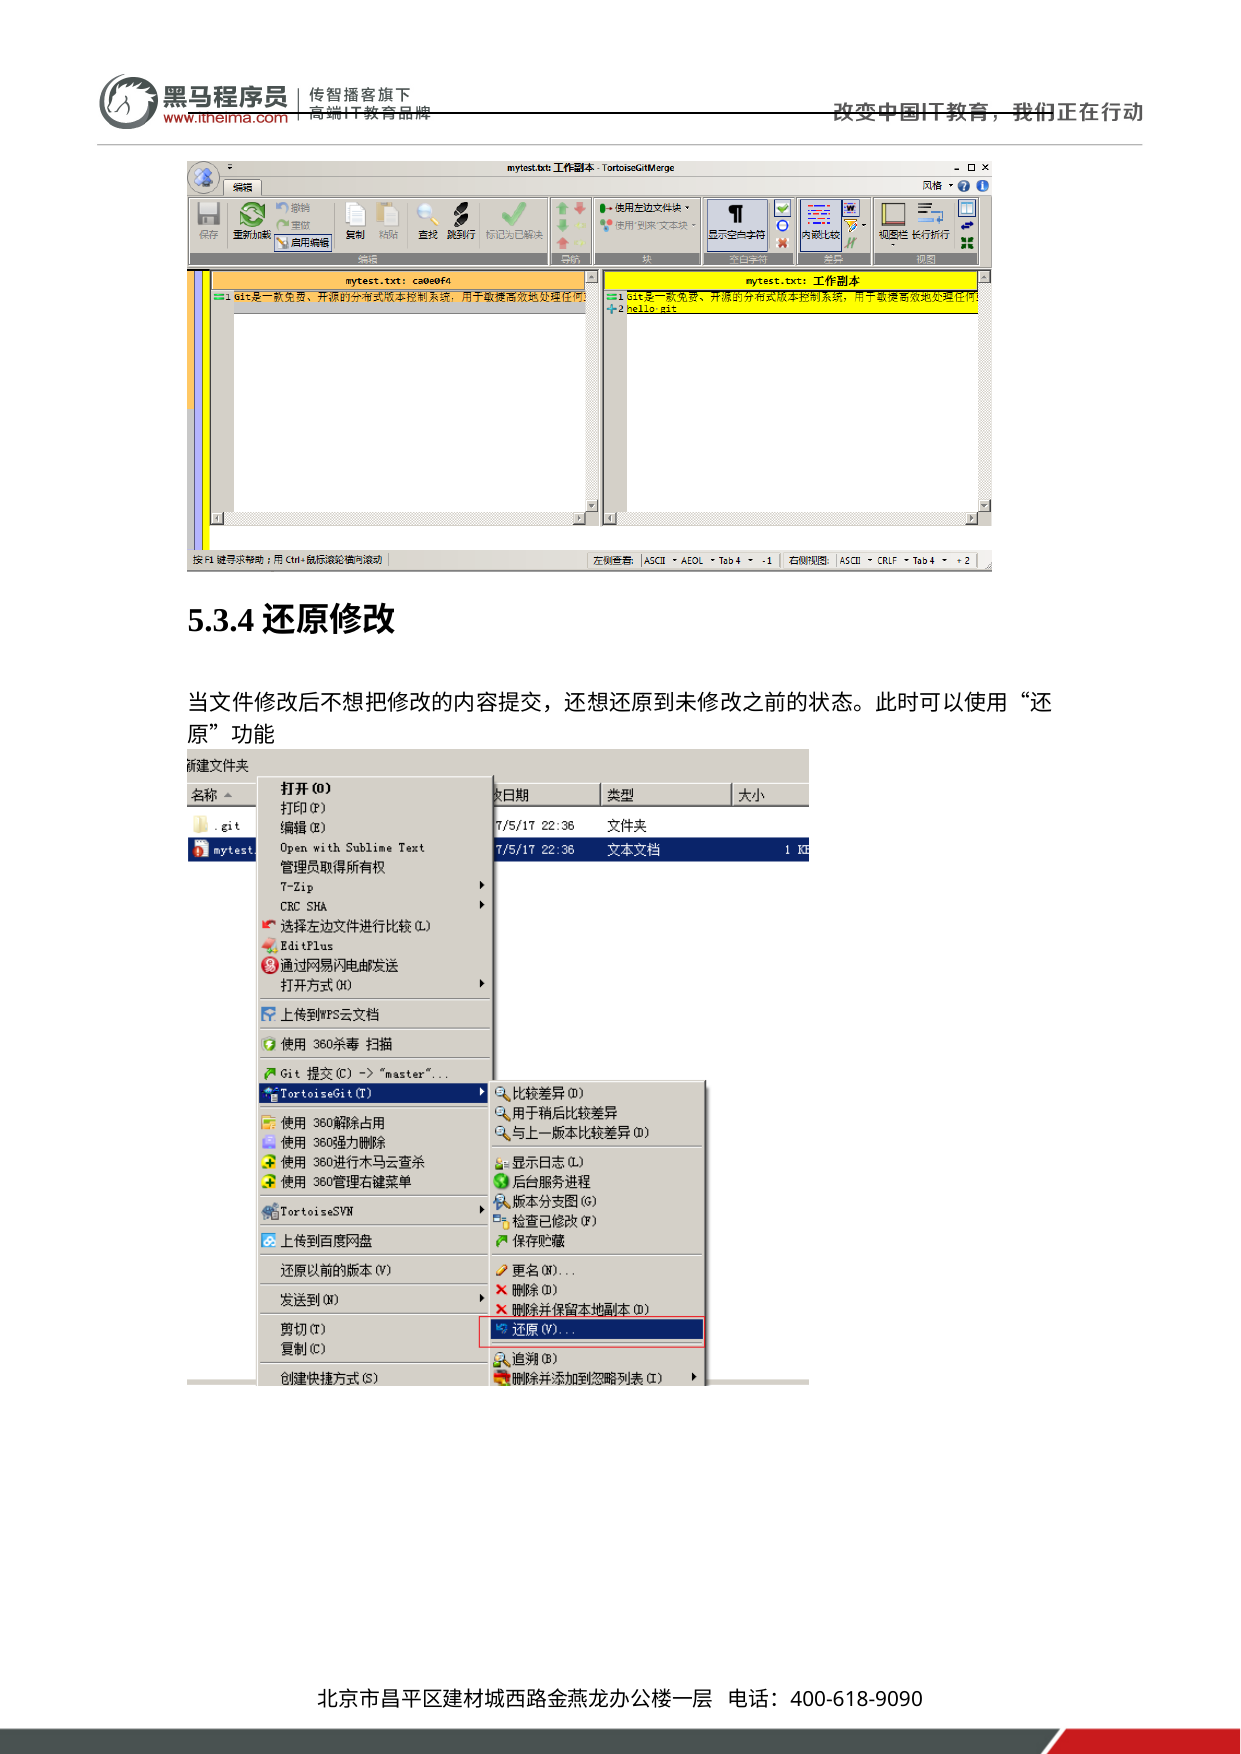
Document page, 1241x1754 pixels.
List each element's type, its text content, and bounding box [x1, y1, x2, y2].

picture [187, 161, 992, 572]
picture [0, 3, 1241, 153]
subtitle 还原修改 [187, 584, 1053, 649]
picture [187, 749, 809, 1386]
picture [0, 1669, 1241, 1754]
text 当文件修改后不想把修改的内容提交，还想还原到未修改之前的状态。此时可以使用“还原”功能 [187, 684, 1053, 749]
